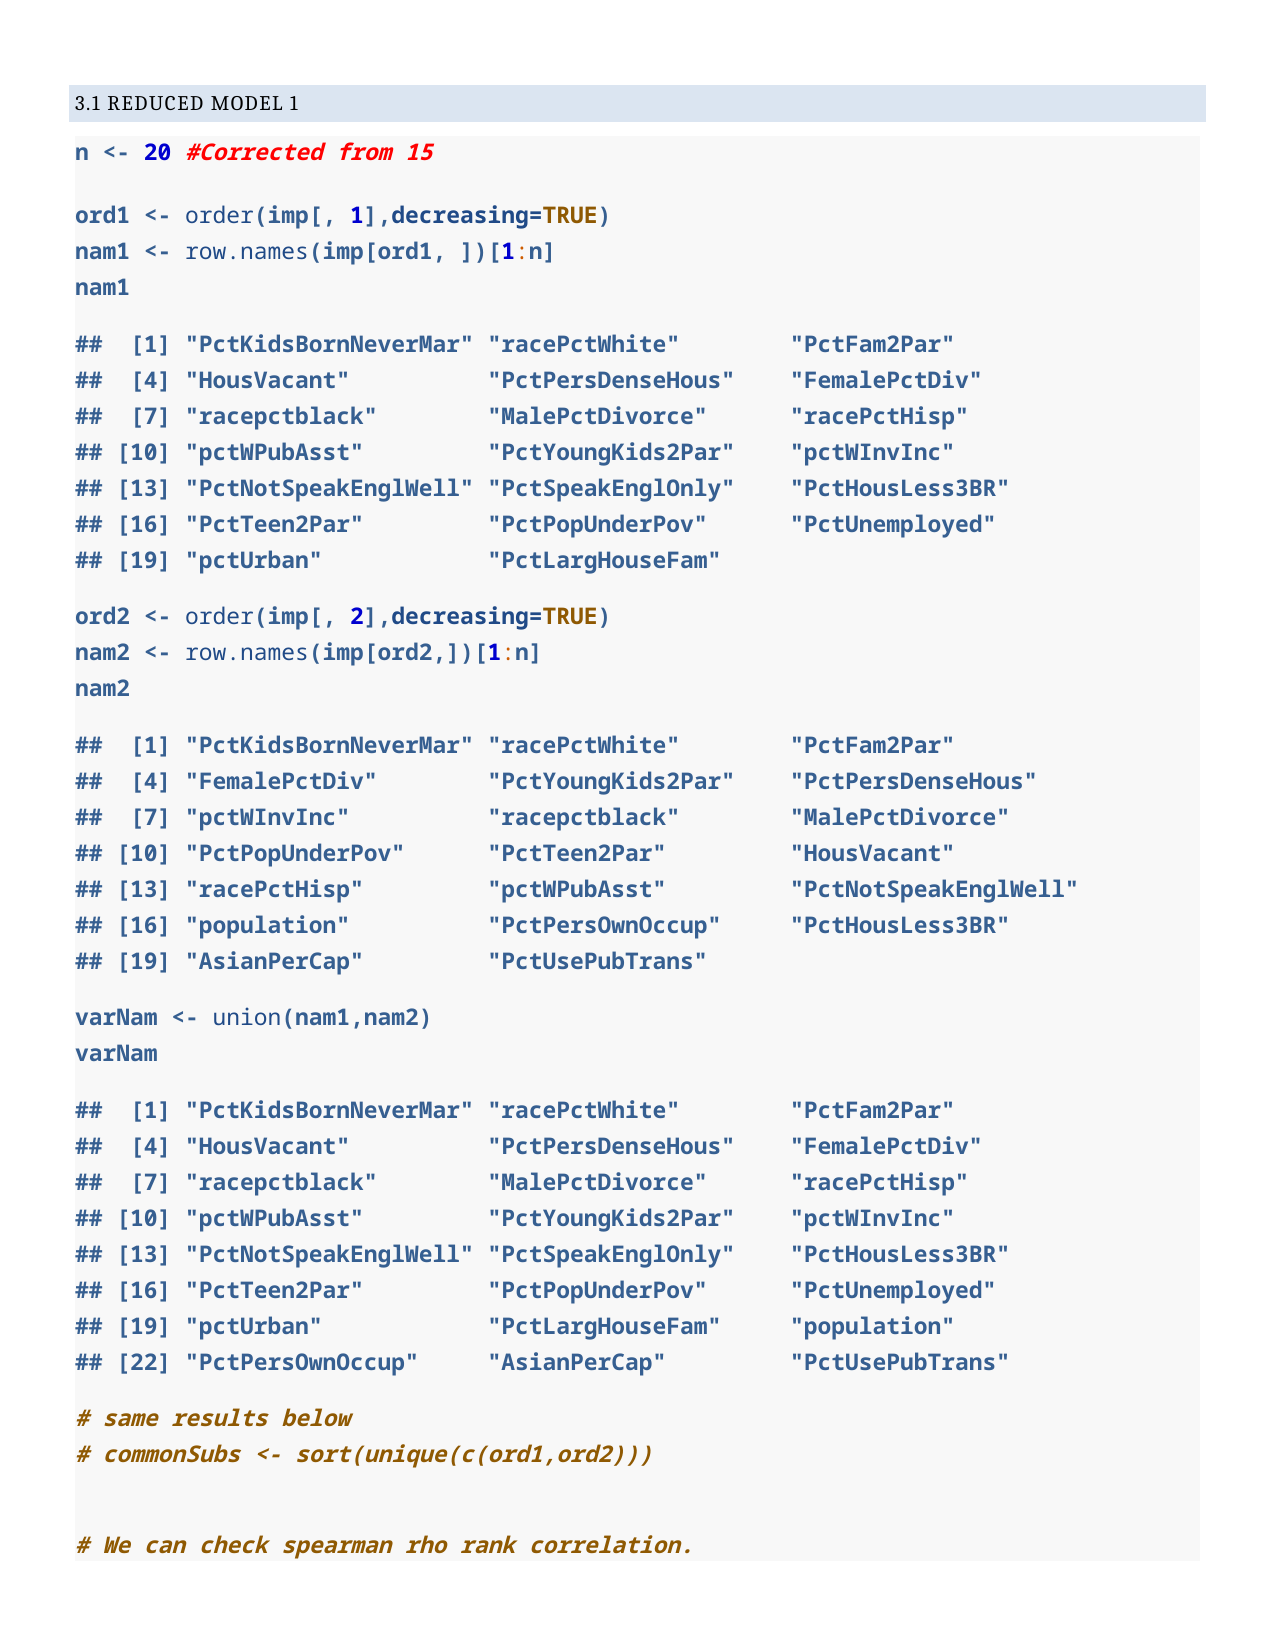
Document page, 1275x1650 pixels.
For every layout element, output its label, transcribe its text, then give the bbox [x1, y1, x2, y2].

text n <- 20 #Corrected from 15 ord1 <- order(imp[, 1],decreasing=TRUE) nam1 <- row.names(imp[ord1, ])[1:n] nam1 [75, 136, 1200, 302]
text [75, 1402, 1200, 1561]
text ord2 <- order(imp[, 2],decreasing=TRUE) nam2 <- row.names(imp[ord2,])[1:n] nam2 [75, 600, 1200, 703]
text ## [1] "PctKidsBornNeverMar" "racePctWhite" "PctFam2Par" ## [4] "HousVacant" "PctPersDenseHous" "FemalePctDiv" ## [7] "racepctblack" "MalePctDivorce" "racePctHisp" ## [10] "pctWPubAsst" "PctYoungKids2Par" "pctWInvInc" ## [13] "PctNotSpeakEnglWell" "PctSpeakEnglOnly" "PctHousLess3BR" ## [16] "PctTeen2Par" "PctPopUnderPov" "PctUnemployed" ## [19] "pctUrban" "PctLargHouseFam" "population" ## [22] "PctPersOwnOccup" "AsianPerCap" "PctUsePubTrans" [75, 1094, 1200, 1377]
subtitle 3.1 Reduced model 1 [75, 92, 1200, 116]
text ## [1] "PctKidsBornNeverMar" "racePctWhite" "PctFam2Par" ## [4] "HousVacant" "PctPersDenseHous" "FemalePctDiv" ## [7] "racepctblack" "MalePctDivorce" "racePctHisp" ## [10] "pctWPubAsst" "PctYoungKids2Par" "pctWInvInc" ## [13] "PctNotSpeakEnglWell" "PctSpeakEnglOnly" "PctHousLess3BR" ## [16] "PctTeen2Par" "PctPopUnderPov" "PctUnemployed" ## [19] "pctUrban" "PctLargHouseFam" [75, 328, 1200, 575]
text ## [1] "PctKidsBornNeverMar" "racePctWhite" "PctFam2Par" ## [4] "FemalePctDiv" "PctYoungKids2Par" "PctPersDenseHous" ## [7] "pctWInvInc" "racepctblack" "MalePctDivorce" ## [10] "PctPopUnderPov" "PctTeen2Par" "HousVacant" ## [13] "racePctHisp" "pctWPubAsst" "PctNotSpeakEnglWell" ## [16] "population" "PctPersOwnOccup" "PctHousLess3BR" ## [19] "AsianPerCap" "PctUsePubTrans" [75, 729, 1200, 976]
text varNam <- union(nam1,nam2) varNam [75, 1001, 1200, 1068]
